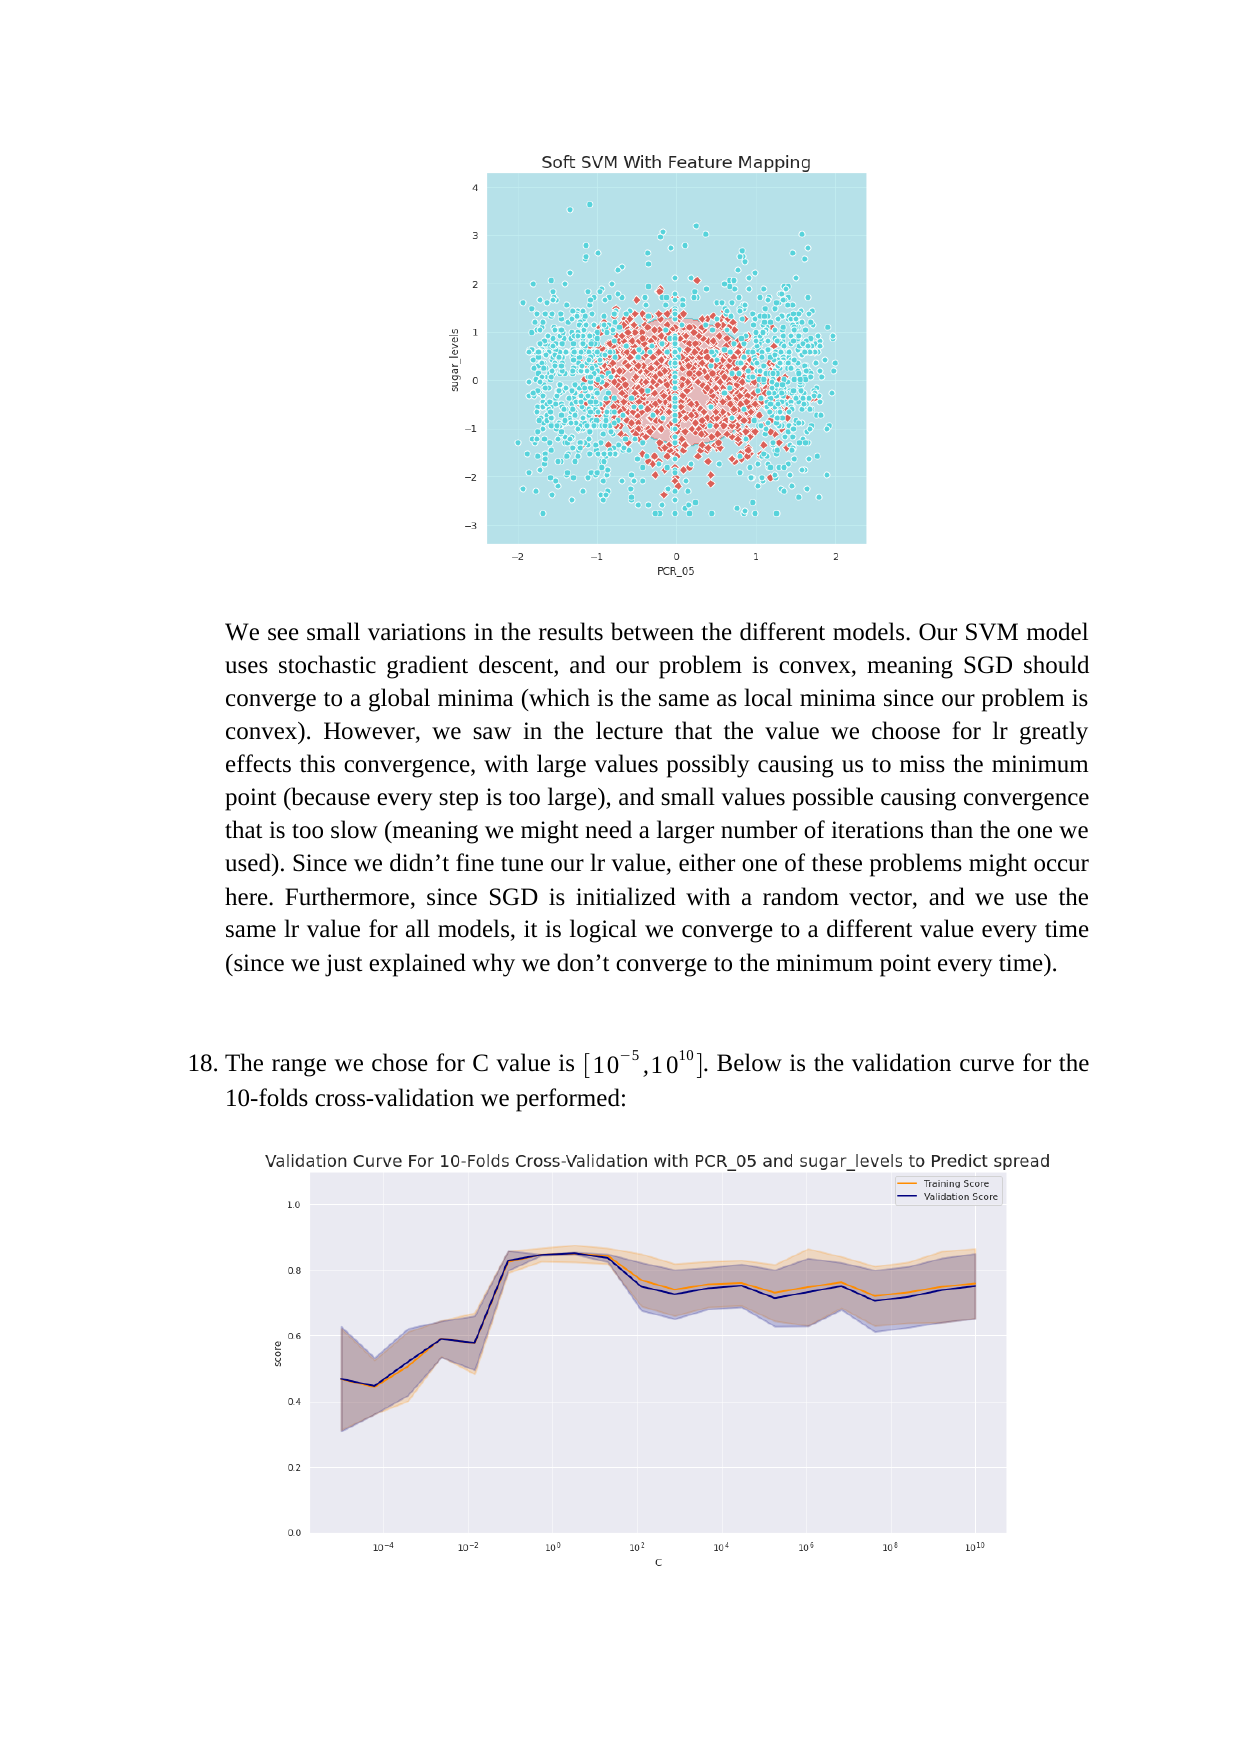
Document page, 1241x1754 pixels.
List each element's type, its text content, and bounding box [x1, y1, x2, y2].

text We see small variations in the results between the different models. Our SVM model uses stochastic gradient descent, and our problem is convex, meaning SGD should converge to a global minima (which is the same as local minima since our problem is convex). However, we saw in the lecture that the value we choose for lr greatly effects this convergence, with large values possibly causing us to miss the minimum point (because every step is too large), and small values possible causing convergence that is too slow (meaning we might need a larger number of iterations than the one we used). Since we didn’t fine tune our lr value, either one of these problems might occur here. Furthermore, since SGD is initialized with a random vector, and we use the same lr value for all models, it is logical we converge to a different value every time (since we just explained why we don’t converge to the minimum point every time). [225, 617, 1090, 976]
picture [443, 150, 872, 581]
list The range we chose for C value is . Below is the validation curve for the 10-folds cross-validation we performed: [187, 1047, 1090, 1112]
picture [259, 1148, 1056, 1574]
